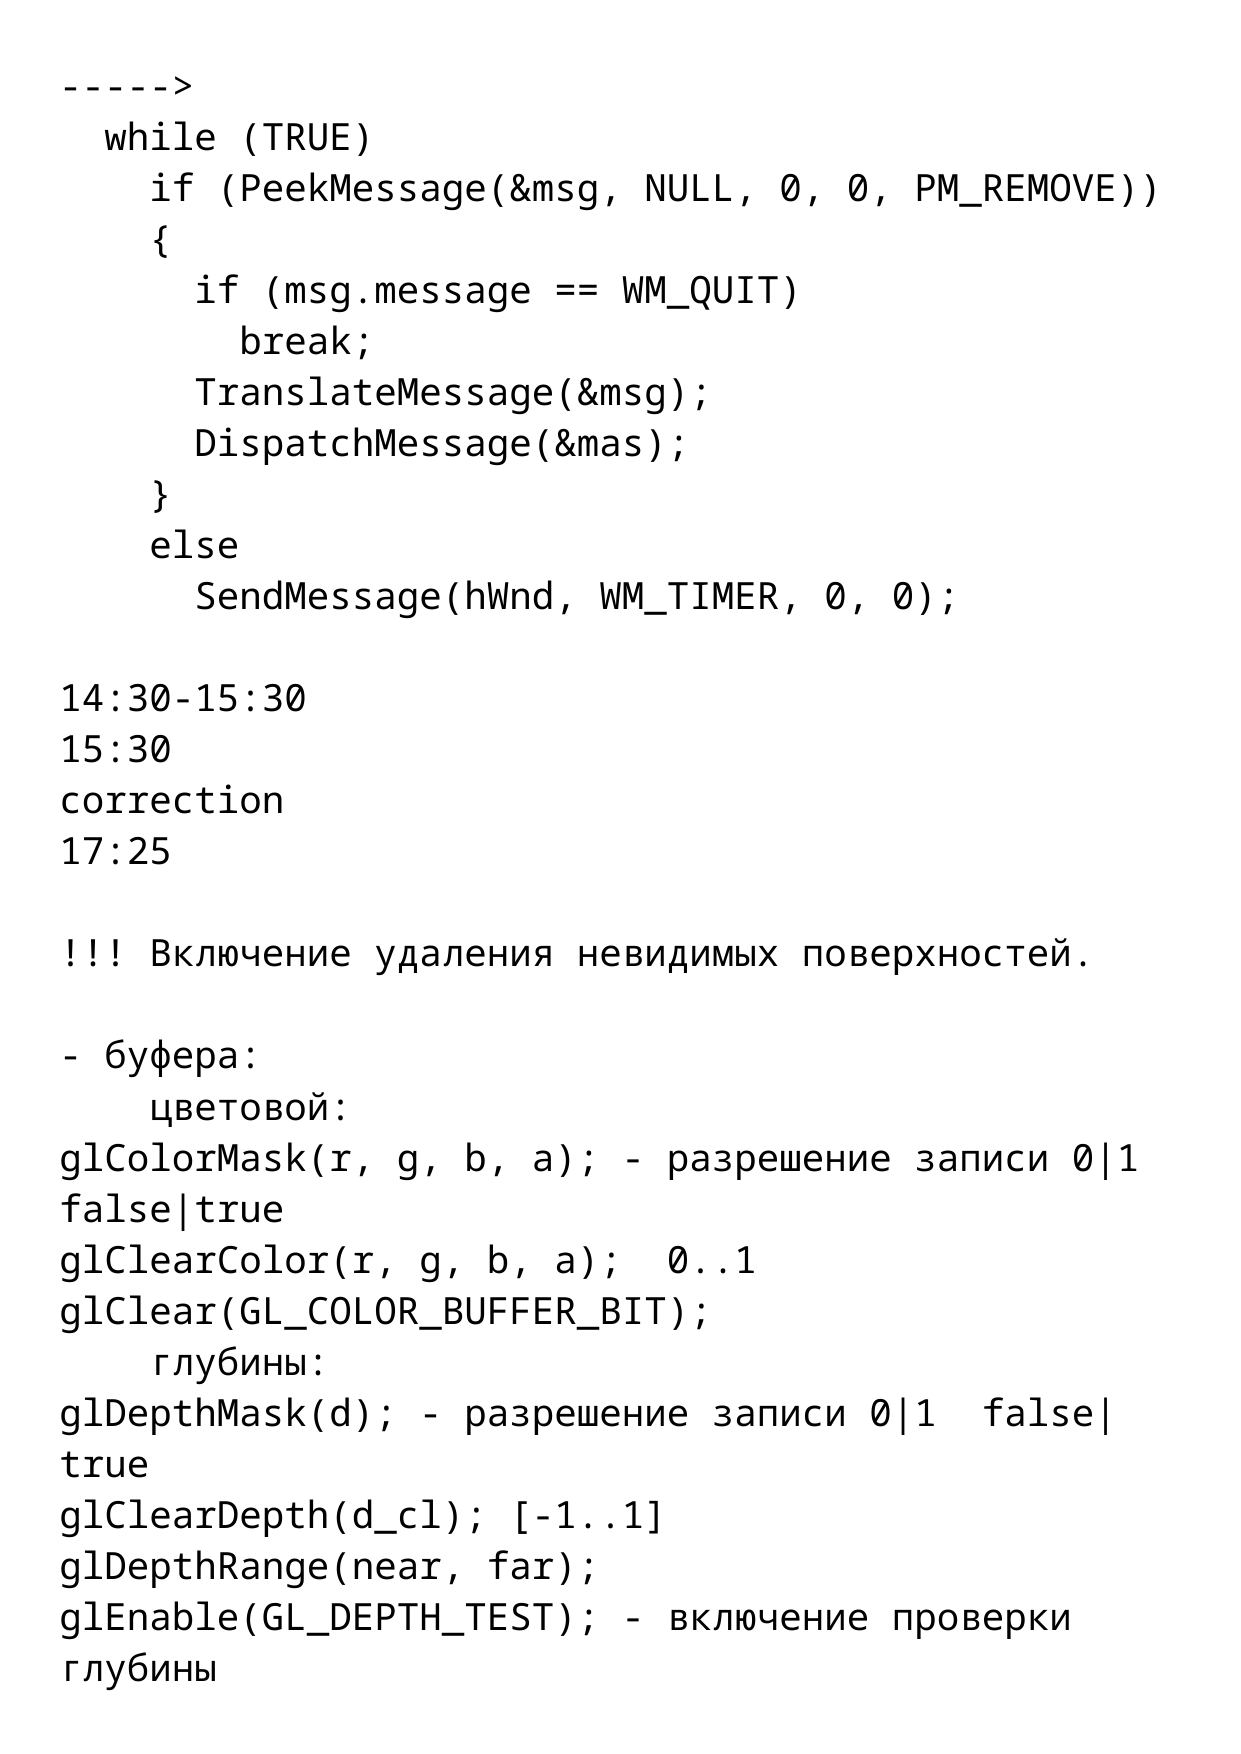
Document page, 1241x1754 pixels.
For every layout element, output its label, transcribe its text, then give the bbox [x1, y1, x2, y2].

text break; [59, 314, 1181, 365]
text glEnable(GL_DEPTH_TEST); - включение проверки глубины [59, 1590, 1181, 1692]
text 14:30-15:30 [59, 672, 1181, 723]
text glColorMask(r, g, b, a); - разрешение записи 0|1 false|true [59, 1131, 1181, 1233]
text цветовой: [59, 1080, 1181, 1131]
text glDepthMask(d); - разрешение записи 0|1 false|true [59, 1386, 1181, 1488]
text DispatchMessage(&mas); [59, 416, 1181, 467]
text 15:30 [59, 723, 1181, 774]
text - буфера: [59, 1029, 1181, 1080]
text SendMessage(hWnd, WM_TIMER, 0, 0); [59, 569, 1181, 621]
text glDepthRange(near, far); [59, 1539, 1181, 1590]
text glClearColor(r, g, b, a); 0..1 [59, 1233, 1181, 1284]
text глубины: [59, 1335, 1181, 1386]
text while (TRUE) [59, 110, 1181, 161]
text 17:25 [59, 825, 1181, 876]
text { [59, 212, 1181, 263]
text correction [59, 774, 1181, 825]
text glClearDepth(d_cl); [-1..1] [59, 1488, 1181, 1539]
text TranslateMessage(&msg); [59, 365, 1181, 416]
text if (PeekMessage(&msg, NULL, 0, 0, PM_REMOVE)) [59, 161, 1181, 212]
text else [59, 518, 1181, 569]
text } [59, 467, 1181, 518]
text glClear(GL_COLOR_BUFFER_BIT); [59, 1284, 1181, 1335]
text -----> [59, 59, 1181, 110]
text !!! Включение удаления невидимых поверхностей. [59, 927, 1181, 978]
text if (msg.message == WM_QUIT) [59, 263, 1181, 314]
